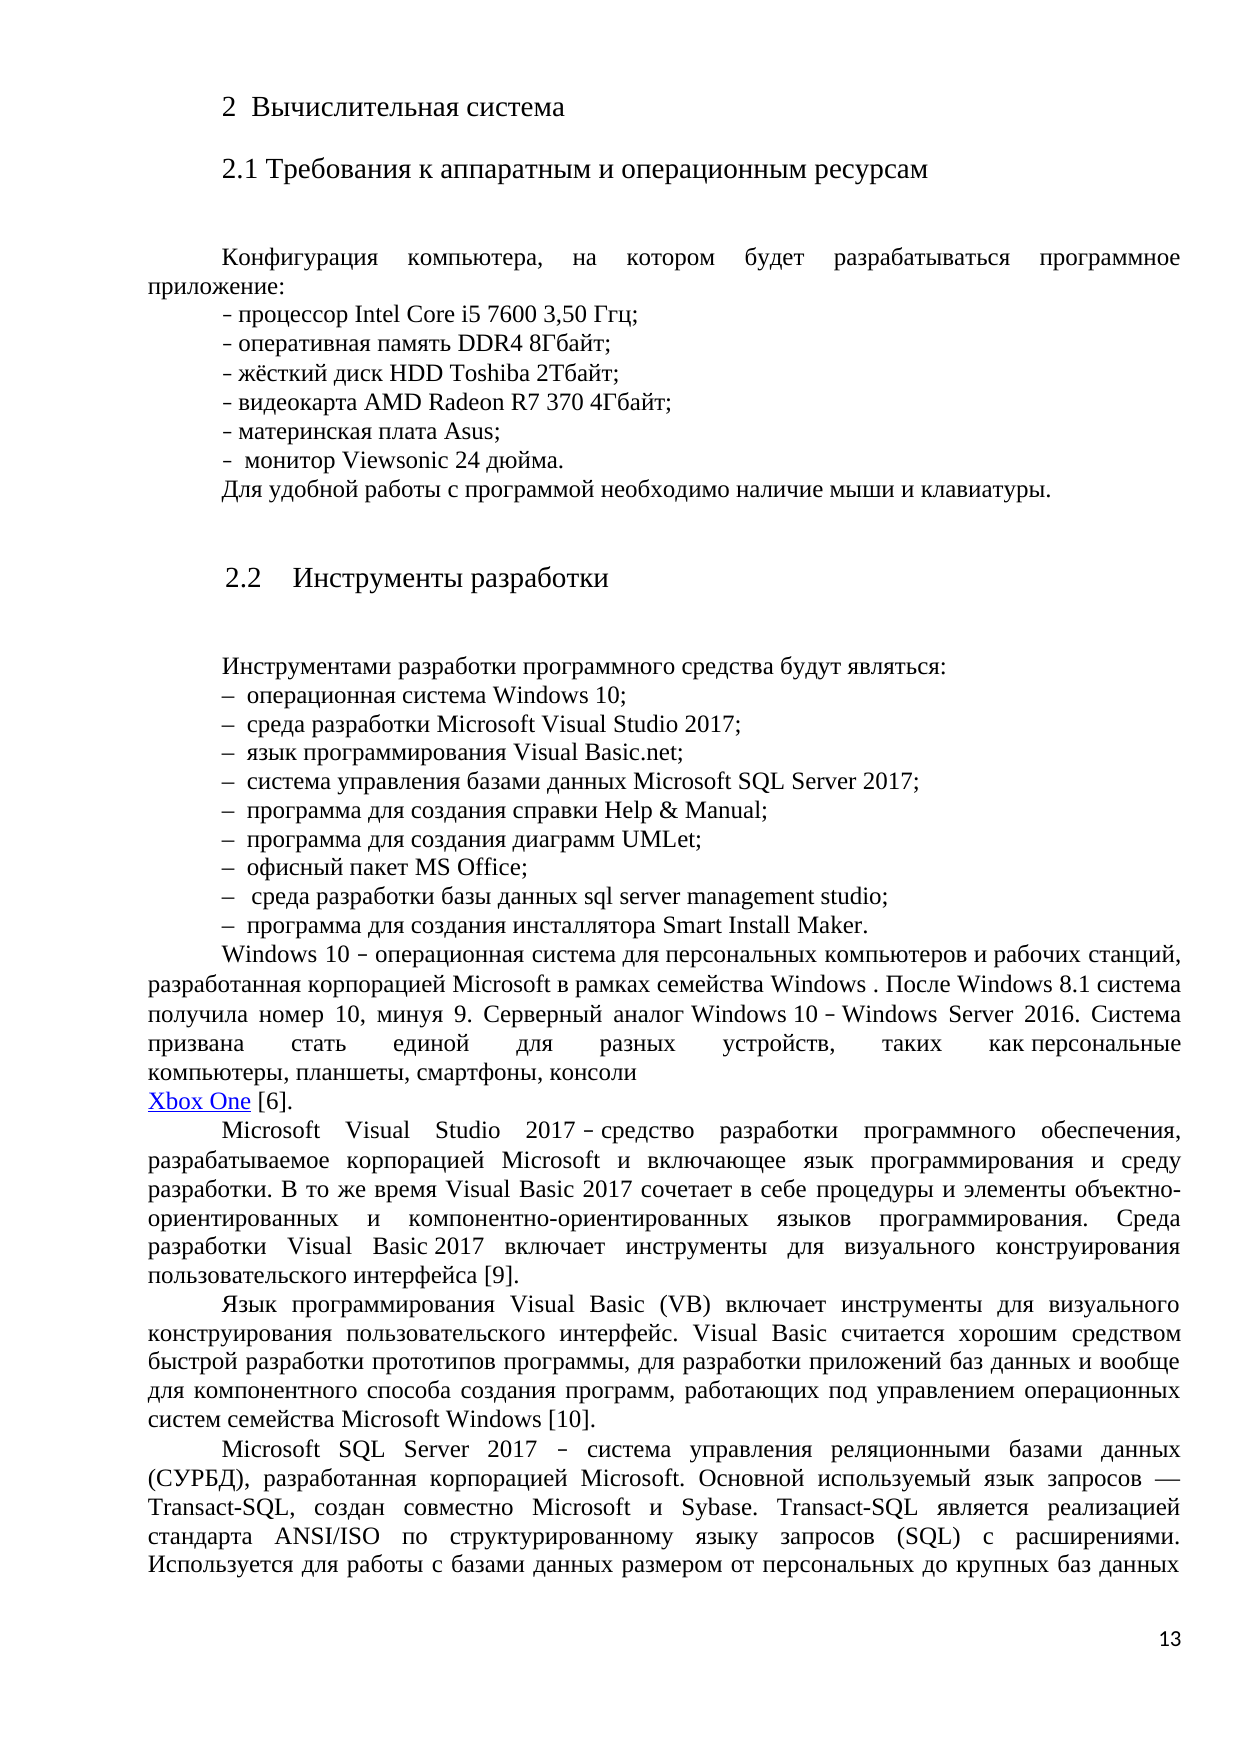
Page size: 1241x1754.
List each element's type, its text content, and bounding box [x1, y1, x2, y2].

text – жёсткий диск HDD Toshiba 2Тбайт; [148, 358, 1181, 387]
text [148, 1433, 1181, 1578]
text Для удобной работы с программой необходимо наличие мыши и клавиатуры. [148, 474, 1181, 503]
text Инструментами разработки программного средства будут являться: [222, 651, 1181, 680]
text – видеокарта AMD Radeon R7 370 4Гбайт; [148, 387, 1181, 416]
text – программа для создания диаграмм UMLet; [240, 824, 1181, 852]
text – оперативная память DDR4 8Гбайт; [148, 328, 1181, 358]
text – система управления базами данных Microsoft SQL Server 2017; [240, 766, 1181, 795]
text – язык программирования Visual Basic.net; [222, 737, 1181, 766]
text – материнская плата Asus; [148, 416, 1181, 445]
subtitle 2.1 Требования к аппаратным и операционным ресурсам [148, 151, 1181, 184]
text Язык программирования Visual Basic (VB) включает инструменты для визуального конструирования пользовательского интерфейс. Visual Basic считается хорошим средством быстрой разработки прототипов программы, для разработки приложений баз данных и вообще для компонентного способа создания программ, работающих под управлением операционных систем семейства Microsoft Windows [10]. [148, 1289, 1181, 1433]
text – процессор Intel Core i5 7600 3,50 Ггц; [148, 299, 1181, 328]
subtitle Инструменты разработки [225, 560, 1181, 594]
list среда разработки базы данных sql server management studio; [222, 881, 1181, 910]
text – программа для создания справки Help & Manual; [240, 795, 1181, 824]
text – программа для создания инсталлятора Smart Install Maker. [240, 910, 1181, 939]
text – среда разработки Microsoft Visual Studio 2017; [240, 709, 1181, 737]
text Конфигурация компьютера, на котором будет разрабатываться программное приложение: [148, 242, 1181, 299]
text Windows 10 – операционная система для персональных компьютеров и рабочих станций, разработанная корпорацией Microsoft в рамках семейства Windows . После Windows 8.1 система получила номер 10, минуя 9. Серверный аналог Windows 10 – Windows Server 2016. Система призвана стать единой для разных устройств, таких как персональные компьютеры, планшеты, смартфоны, консоли [148, 939, 1181, 1086]
text Xbox One [6]. [148, 1086, 1181, 1115]
text Microsoft Visual Studio 2017 – средство разработки программного обеспечения, разрабатываемое корпорацией Microsoft и включающее язык программирования и среду разработки. В то же время Visual Basic 2017 сочетает в себе процедуры и элементы объектно-ориентированных и компонентно-ориентированных языков программирования. Среда разработки Visual Basic 2017 включает инструменты для визуального конструирования пользовательского интерфейса [9]. [148, 1115, 1181, 1289]
text – монитор Viewsonic 24 дюйма. [148, 445, 1181, 474]
subtitle Вычислительная система [222, 89, 1181, 122]
text – операционная система Windows 10; [240, 680, 1181, 709]
text – офисный пакет MS Office; [222, 852, 1181, 881]
